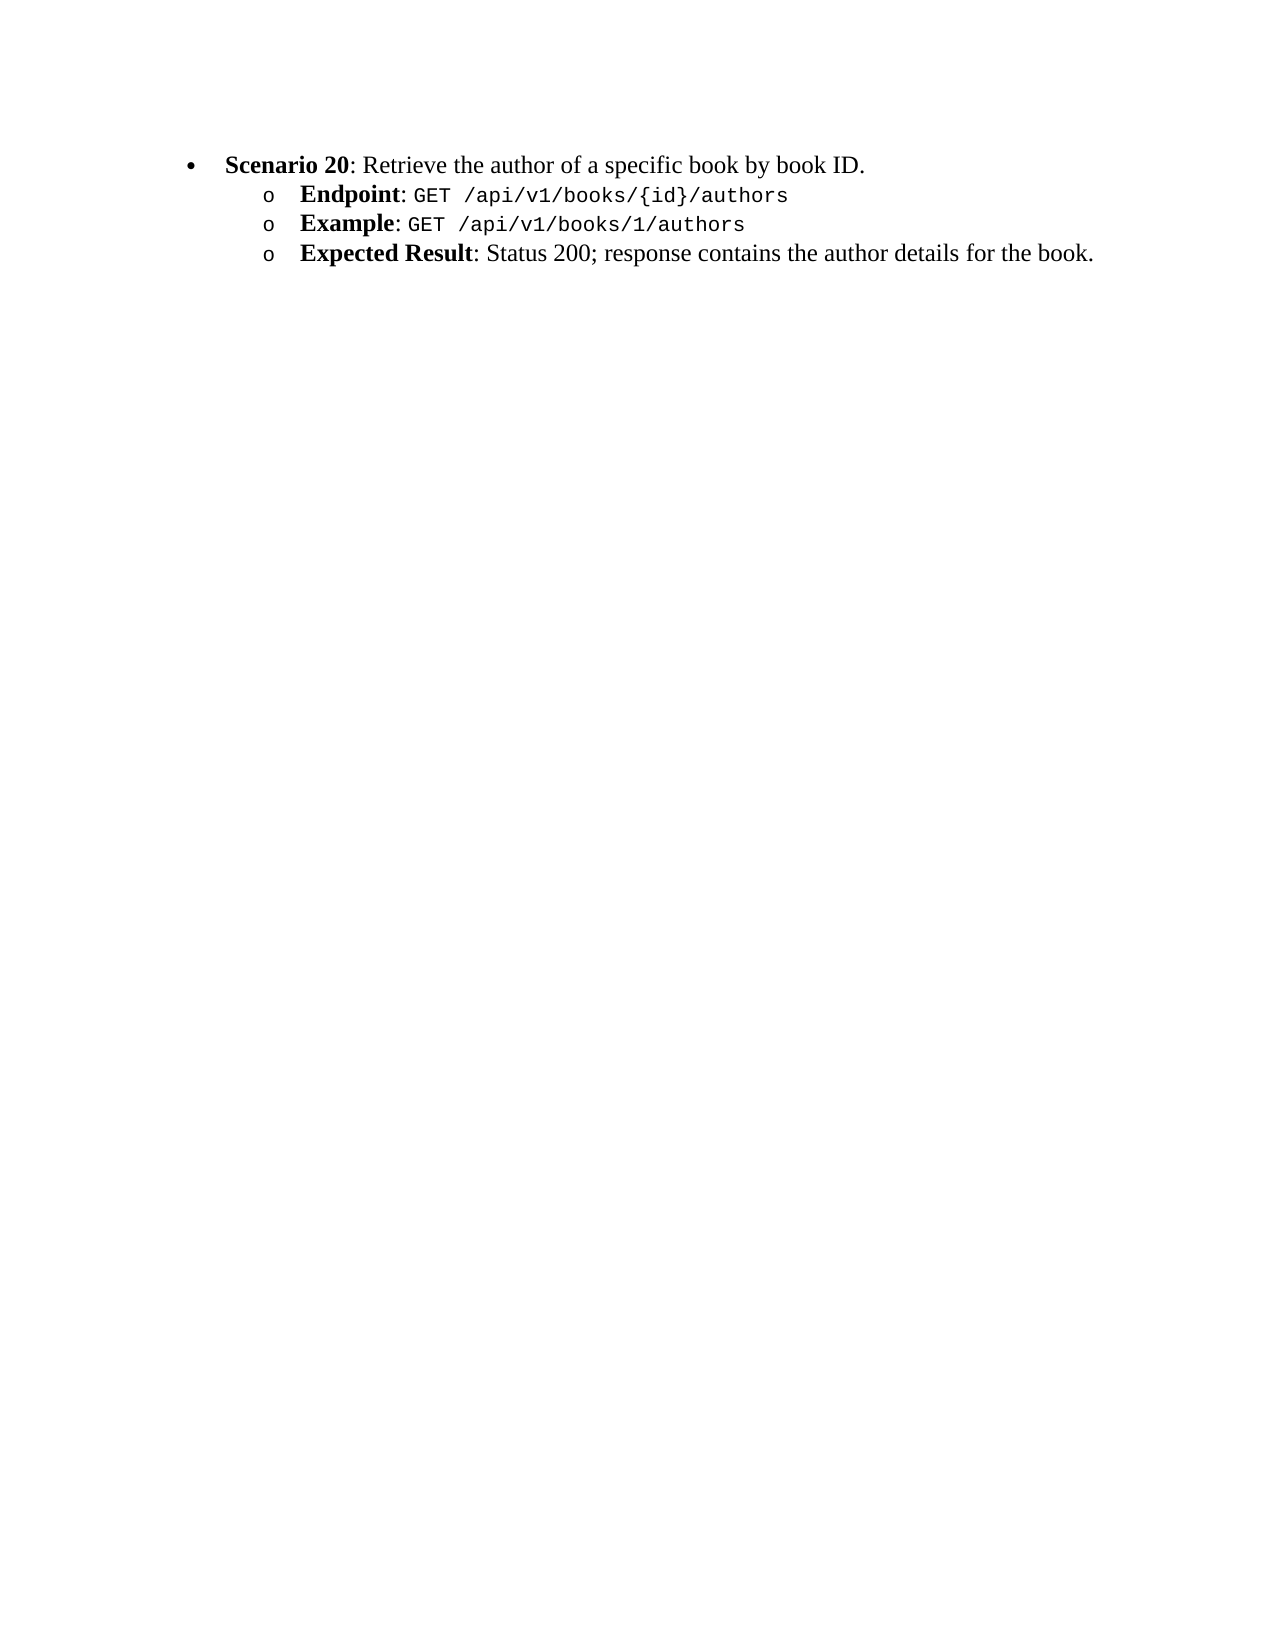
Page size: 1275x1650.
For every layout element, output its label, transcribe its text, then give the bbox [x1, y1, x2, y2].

list Expected Result: Status 200; response contains the author details for the book. [262, 238, 1125, 267]
list Scenario 20: Retrieve the author of a specific book by book ID. [187, 150, 1125, 179]
list Example: GET /api/v1/books/1/authors [262, 208, 1125, 238]
list Endpoint: GET /api/v1/books/{id}/authors [262, 179, 1125, 208]
